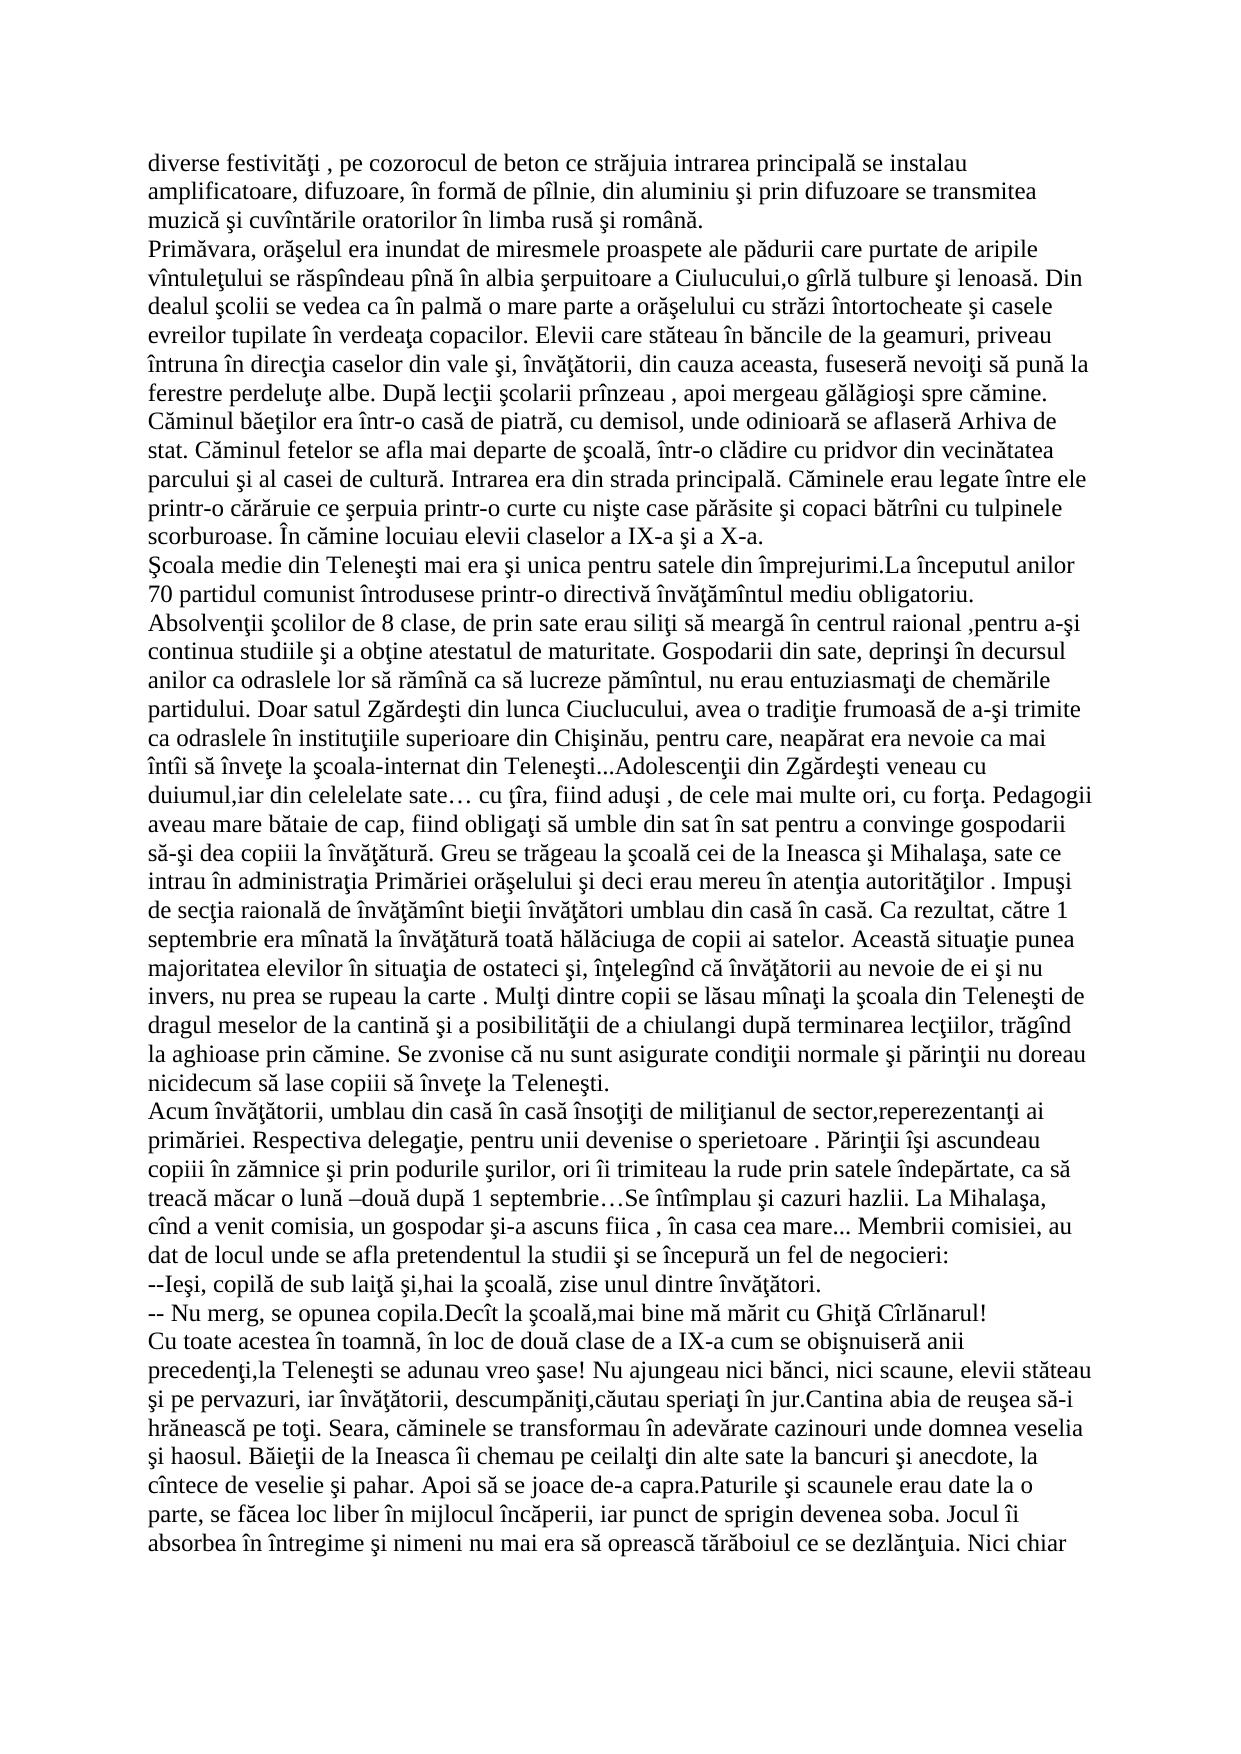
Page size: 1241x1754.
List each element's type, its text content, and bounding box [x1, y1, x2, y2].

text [148, 1326, 1093, 1556]
text Primăvara, orăşelul era inundat de miresmele proaspete ale pădurii care purtate de aripile vîntuleţului se răspîndeau pînă în albia şerpuitoare a Ciulucului,o gîrlă tulbure şi lenoasă. Din dealul şcolii se vedea ca în palmă o mare parte a orăşelului cu străzi întortocheate şi casele evreilor tupilate în verdeaţa copacilor. Elevii care stăteau în băncile de la geamuri, priveau întruna în direcţia caselor din vale şi, învăţătorii, din cauza aceasta, fuseseră nevoiţi să pună la ferestre perdeluţe albe. După lecţii şcolarii prînzeau , apoi mergeau gălăgioşi spre cămine. [148, 234, 1093, 406]
text Căminul băeţilor era într-o casă de piatră, cu demisol, unde odinioară se aflaseră Arhiva de stat. Căminul fetelor se afla mai departe de şcoală, într-o clădire cu pridvor din vecinătatea parcului şi al casei de cultură. Intrarea era din strada principală. Căminele erau legate între ele printr-o cărăruie ce şerpuia printr-o curte cu nişte case părăsite şi copaci bătrîni cu tulpinele scorburoase. În cămine locuiau elevii claselor a IX-a şi a X-a. [148, 406, 1093, 550]
text Şcoala medie din Teleneşti mai era şi unica pentru satele din împrejurimi.La începutul anilor 70 partidul comunist întrodusese printr-o directivă învăţămîntul mediu obligatoriu. Absolvenţii şcolilor de 8 clase, de prin sate erau siliţi să meargă în centrul raional ,pentru a-şi continua studiile şi a obţine atestatul de maturitate. Gospodarii din sate, deprinşi în decursul anilor ca odraslele lor să rămînă ca să lucreze pămîntul, nu erau entuziasmaţi de chemările partidului. Doar satul Zgărdeşti din lunca Ciuclucului, avea o tradiţie frumoasă de a-şi trimite ca odraslele în instituţiile superioare din Chişinău, pentru care, neapărat era nevoie ca mai întîi să înveţe la şcoala-internat din Teleneşti...Adolescenţii din Zgărdeşti veneau cu duiumul,iar din celelelate sate… cu ţîra, fiind aduşi , de cele mai multe ori, cu forţa. Pedagogii aveau mare bătaie de cap, fiind obligaţi să umble din sat în sat pentru a convinge gospodarii să-şi dea copiii la învăţătură. Greu se trăgeau la şcoală cei de la Ineasca şi Mihalaşa, sate ce intrau în administraţia Primăriei orăşelului şi deci erau mereu în atenţia autorităţilor . Impuşi de secţia raională de învăţămînt bieţii învăţători umblau din casă în casă. Ca rezultat, către 1 septembrie era mînată la învăţătură toată hălăciuga de copii ai satelor. Această situaţie punea majoritatea elevilor în situaţia de ostateci şi, înţelegînd că învăţătorii au nevoie de ei şi nu invers, nu prea se rupeau la carte . Mulţi dintre copii se lăsau mînaţi la şcoala din Teleneşti de dragul meselor de la cantină şi a posibilităţii de a chiulangi după terminarea lecţiilor, trăgînd la aghioase prin cămine. Se zvonise că nu sunt asigurate condiţii normale şi părinţii nu doreau nicidecum să lase copiii să înveţe la Teleneşti. [148, 550, 1093, 1096]
text --Ieşi, copilă de sub laiţă şi,hai la şcoală, zise unul dintre învăţători. [148, 1269, 1093, 1298]
text -- Nu merg, se opunea copila.Decît la şcoală,mai bine mă mărit cu Ghiţă Cîrlănarul! [148, 1298, 1093, 1326]
text Acum învăţătorii, umblau din casă în casă însoţiţi de miliţianul de sector,reperezentanţi ai primăriei. Respectiva delegaţie, pentru unii devenise o sperietoare . Părinţii îşi ascundeau copiii în zămnice şi prin podurile şurilor, ori îi trimiteau la rude prin satele îndepărtate, ca să treacă măcar o lună –două după 1 septembrie…Se întîmplau şi cazuri hazlii. La Mihalaşa, cînd a venit comisia, un gospodar şi-a ascuns fiica , în casa cea mare... Membrii comisiei, au dat de locul unde se afla pretendentul la studii şi se începură un fel de negocieri: [148, 1096, 1093, 1269]
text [148, 148, 1093, 234]
